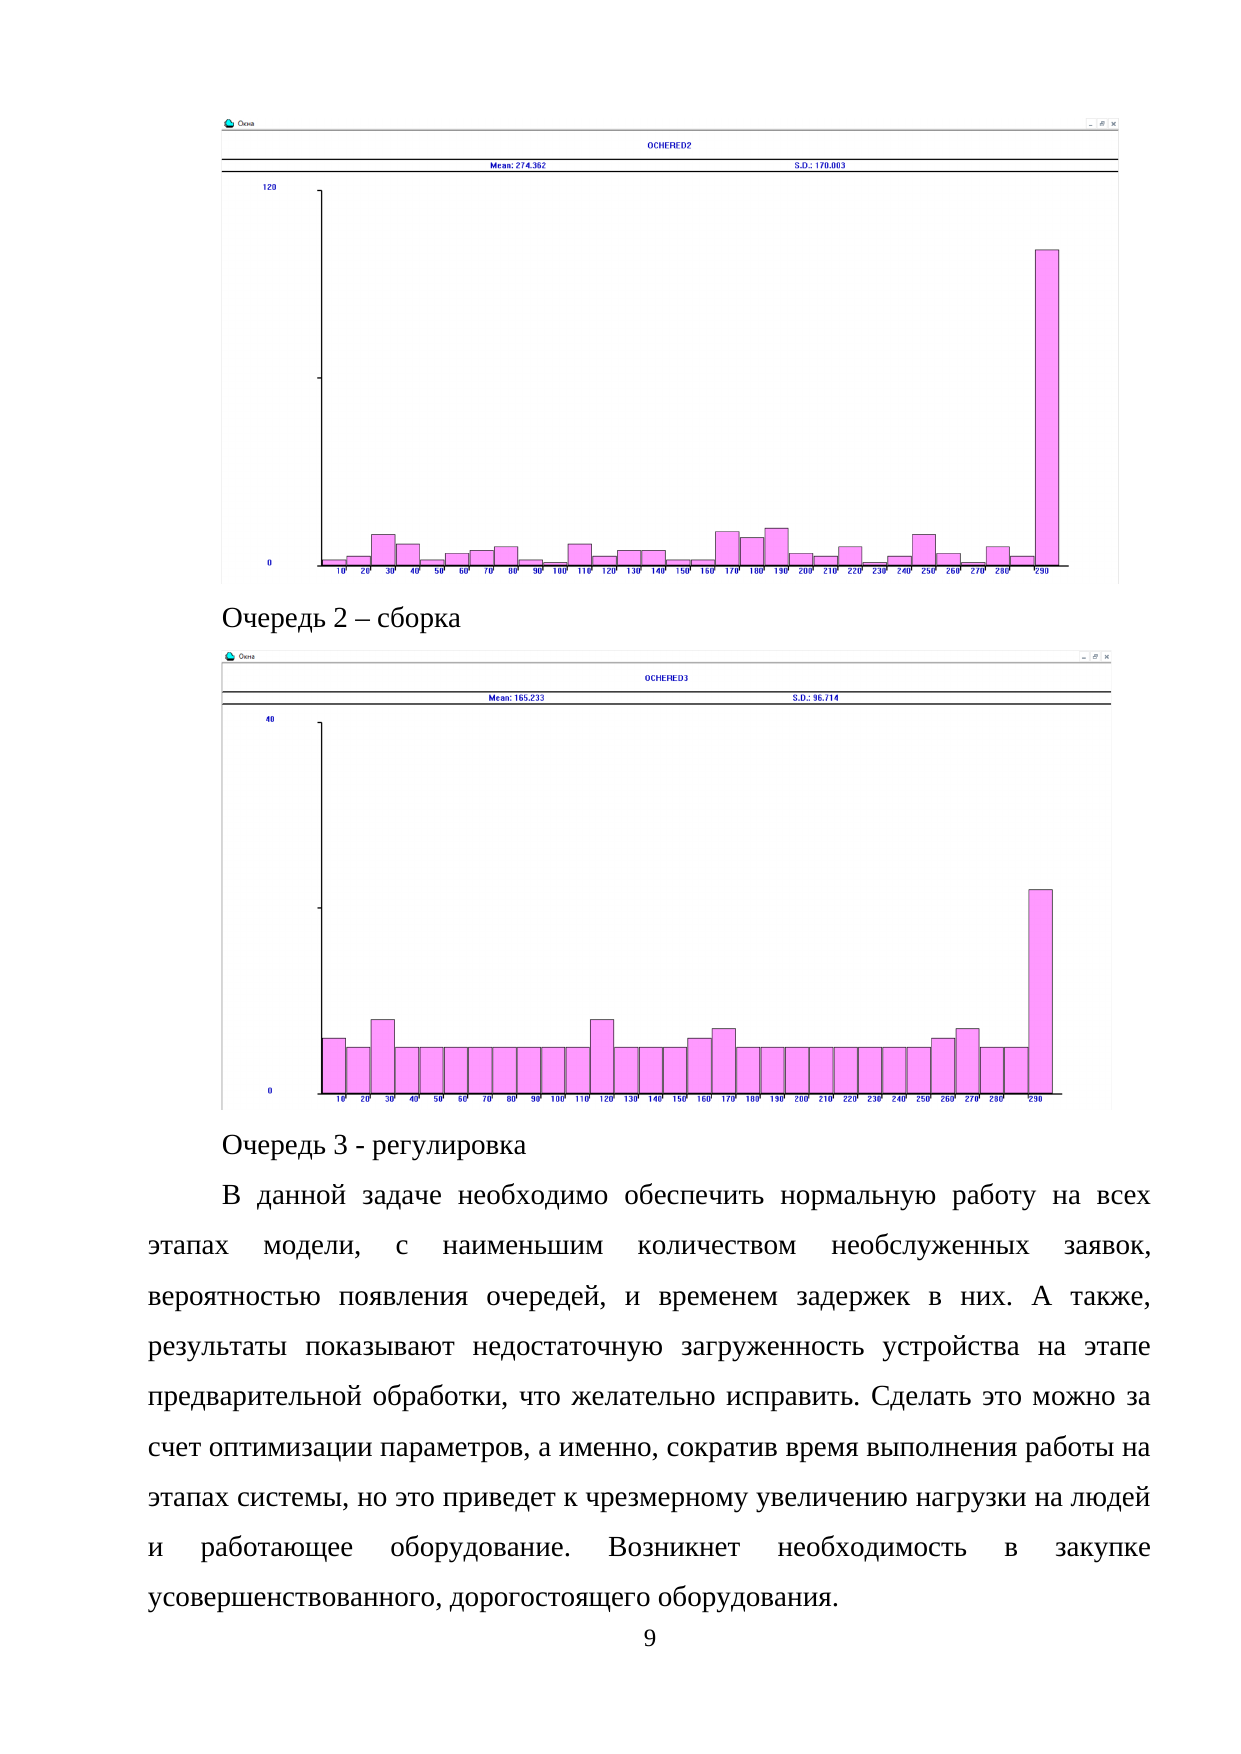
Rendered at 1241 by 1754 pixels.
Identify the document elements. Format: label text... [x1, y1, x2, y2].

text В данной задаче необходимо обеспечить нормальную работу на всех этапах модели, с наименьшим количеством необслуженных заявок, вероятностью появления очередей, и временем задержек в них. А также, результаты показывают недостаточную загруженность устройства на этапе предварительной обработки, что желательно исправить. Сделать это можно за счет оптимизации параметров, а именно, сократив время выполнения работы на этапах системы, но это приведет к чрезмерному увеличению нагрузки на людей и работающее оборудование. Возникнет необходимость в закупке усовершенствованного, дорогостоящего оборудования. [148, 1177, 1152, 1613]
picture [221, 118, 1119, 584]
picture [221, 650, 1112, 1110]
text Очередь 3 - регулировка [148, 1127, 1152, 1160]
text Очередь 2 – сборка [148, 600, 1152, 633]
